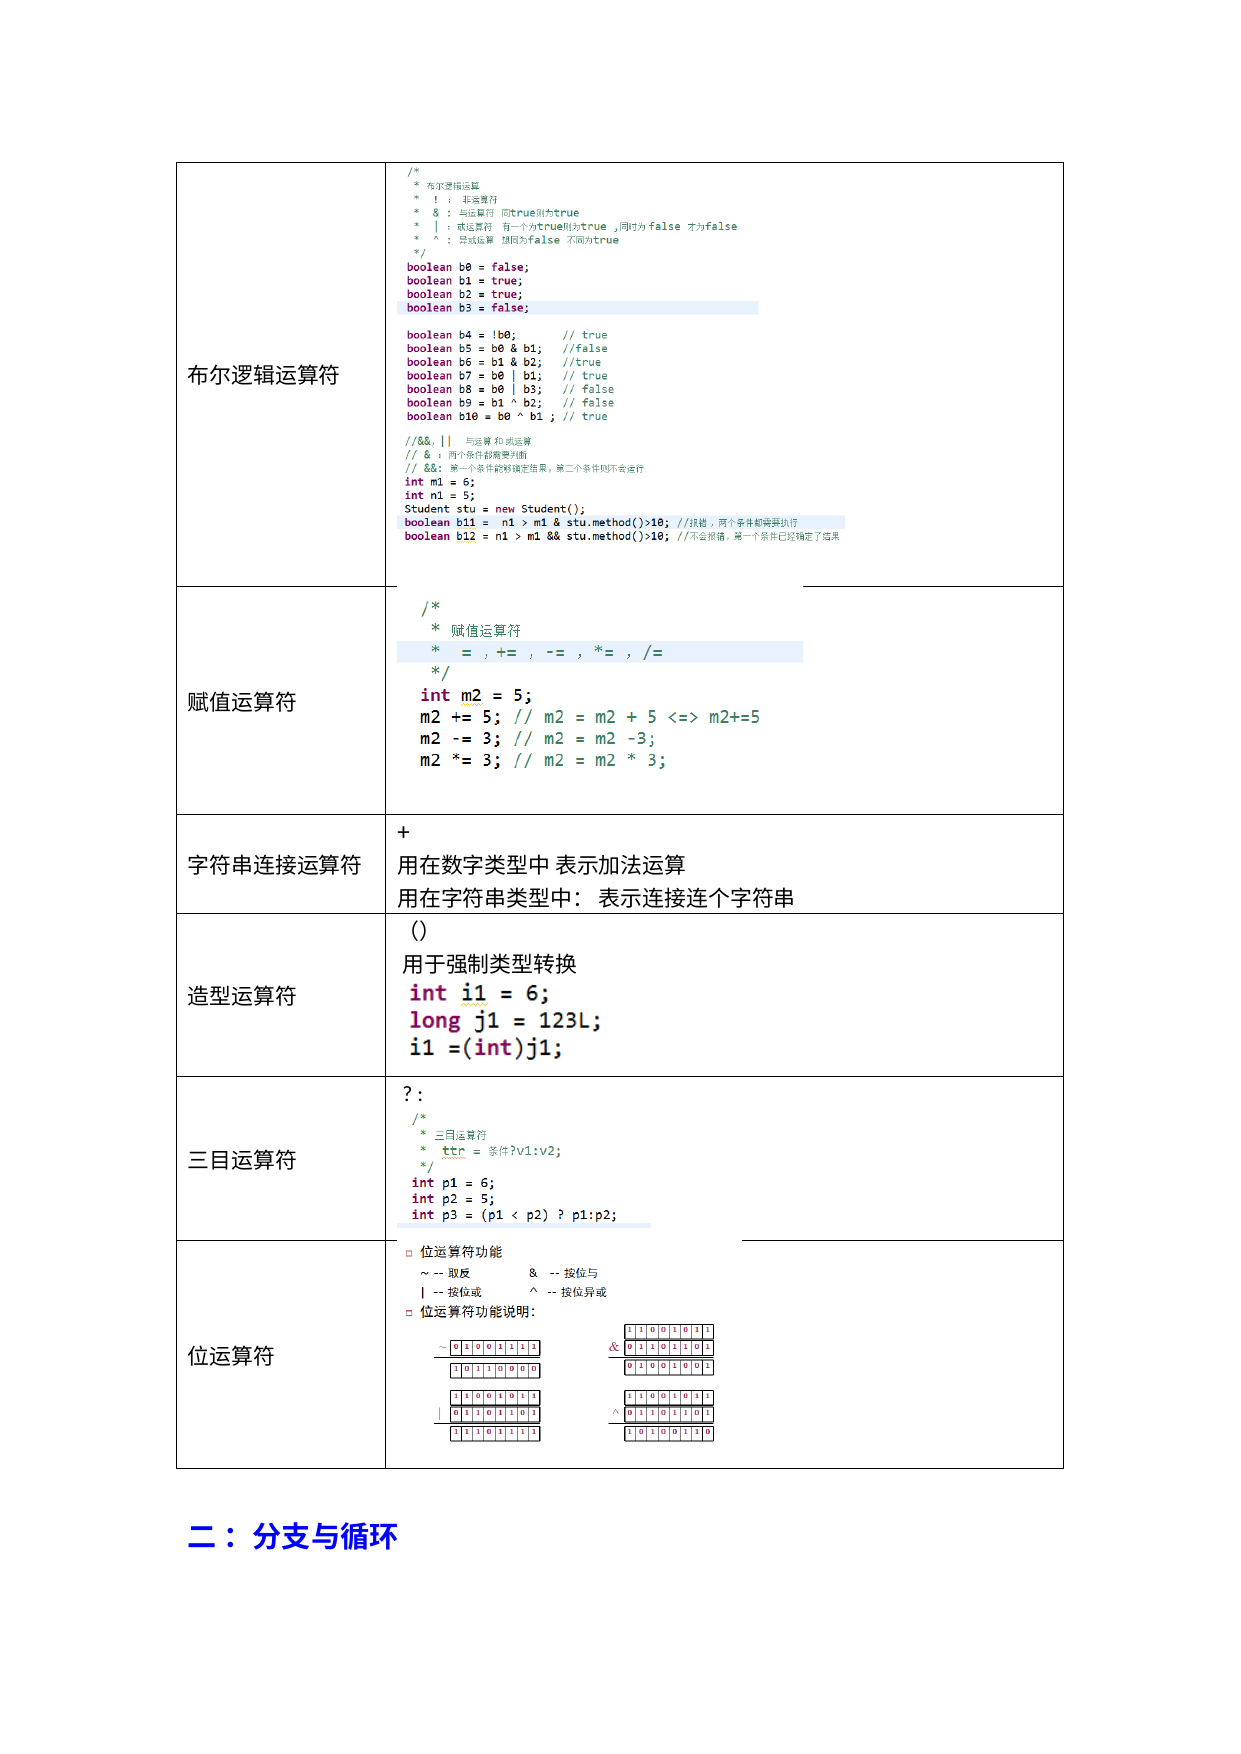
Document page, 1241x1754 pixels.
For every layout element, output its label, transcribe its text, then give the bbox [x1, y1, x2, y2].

text 二 ：分支与循环 [187, 1502, 1053, 1567]
picture [397, 586, 804, 785]
table_cell [386, 163, 1063, 586]
picture [397, 1109, 651, 1228]
table_cell 布尔逻辑运算符 [177, 163, 385, 586]
picture [397, 978, 672, 1067]
table_cell 赋值运算符 [177, 587, 385, 814]
table_cell + 用在数字类型中 表示加法运算 用在字符串类型中： 表示连接连个字符串 [386, 815, 1063, 913]
picture [397, 1240, 742, 1463]
table_cell 三目运算符 [177, 1077, 385, 1240]
table_cell [386, 1241, 1063, 1468]
table_cell 造型运算符 [177, 914, 385, 1076]
table_cell [386, 587, 1063, 814]
table_cell 字符串连接运算符 [177, 815, 385, 913]
picture [397, 163, 866, 556]
table_cell 位运算符 [177, 1241, 385, 1468]
table_cell ? : [386, 1077, 1063, 1240]
table_cell （） 用于强制类型转换 [386, 914, 1063, 1076]
